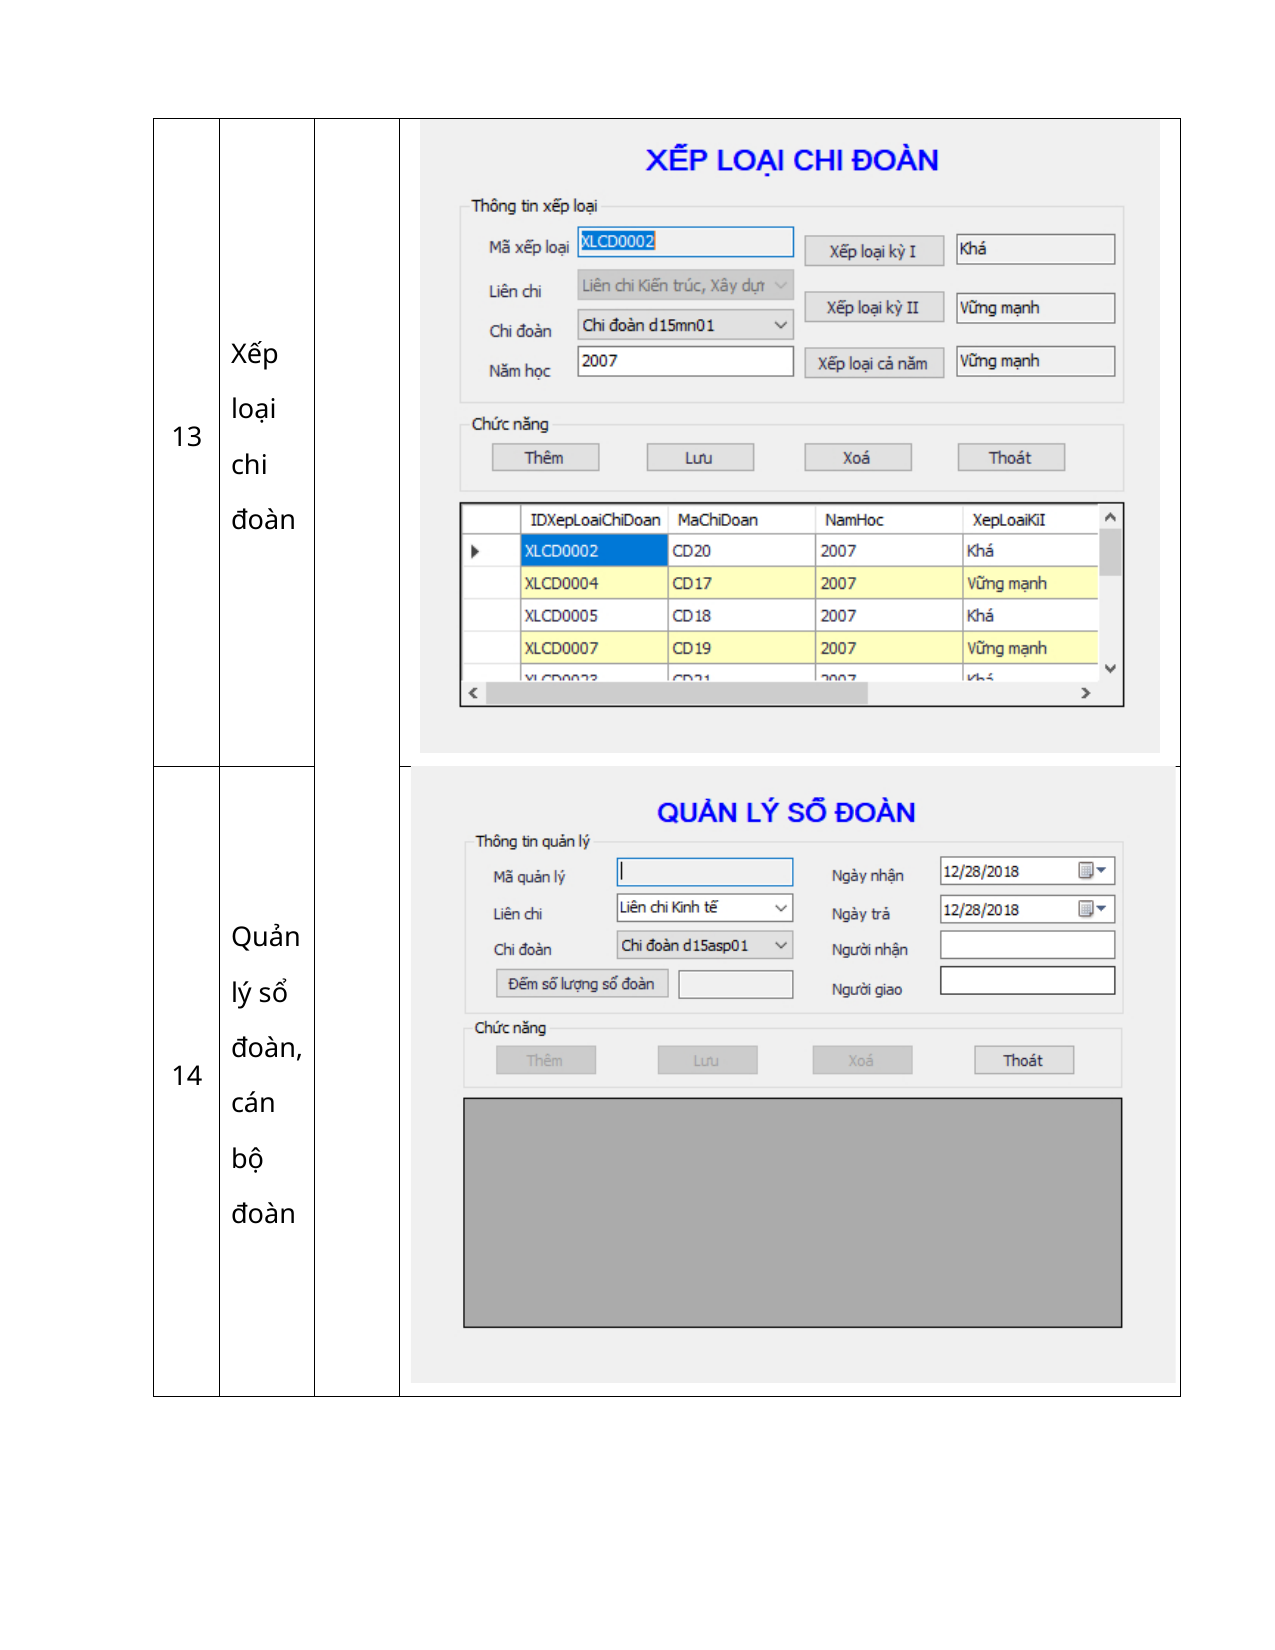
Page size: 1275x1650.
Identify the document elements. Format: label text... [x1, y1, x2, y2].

picture [410, 766, 1176, 1383]
table_cell [400, 119, 1180, 766]
table_cell Xếp loại chi đoàn [220, 119, 314, 766]
table_cell 14 [154, 767, 219, 1396]
picture [420, 119, 1160, 753]
table_cell 13 [154, 119, 219, 766]
table_cell Quản lý sổ đoàn, cán bộ đoàn [220, 767, 314, 1396]
table_cell [400, 767, 1180, 1396]
